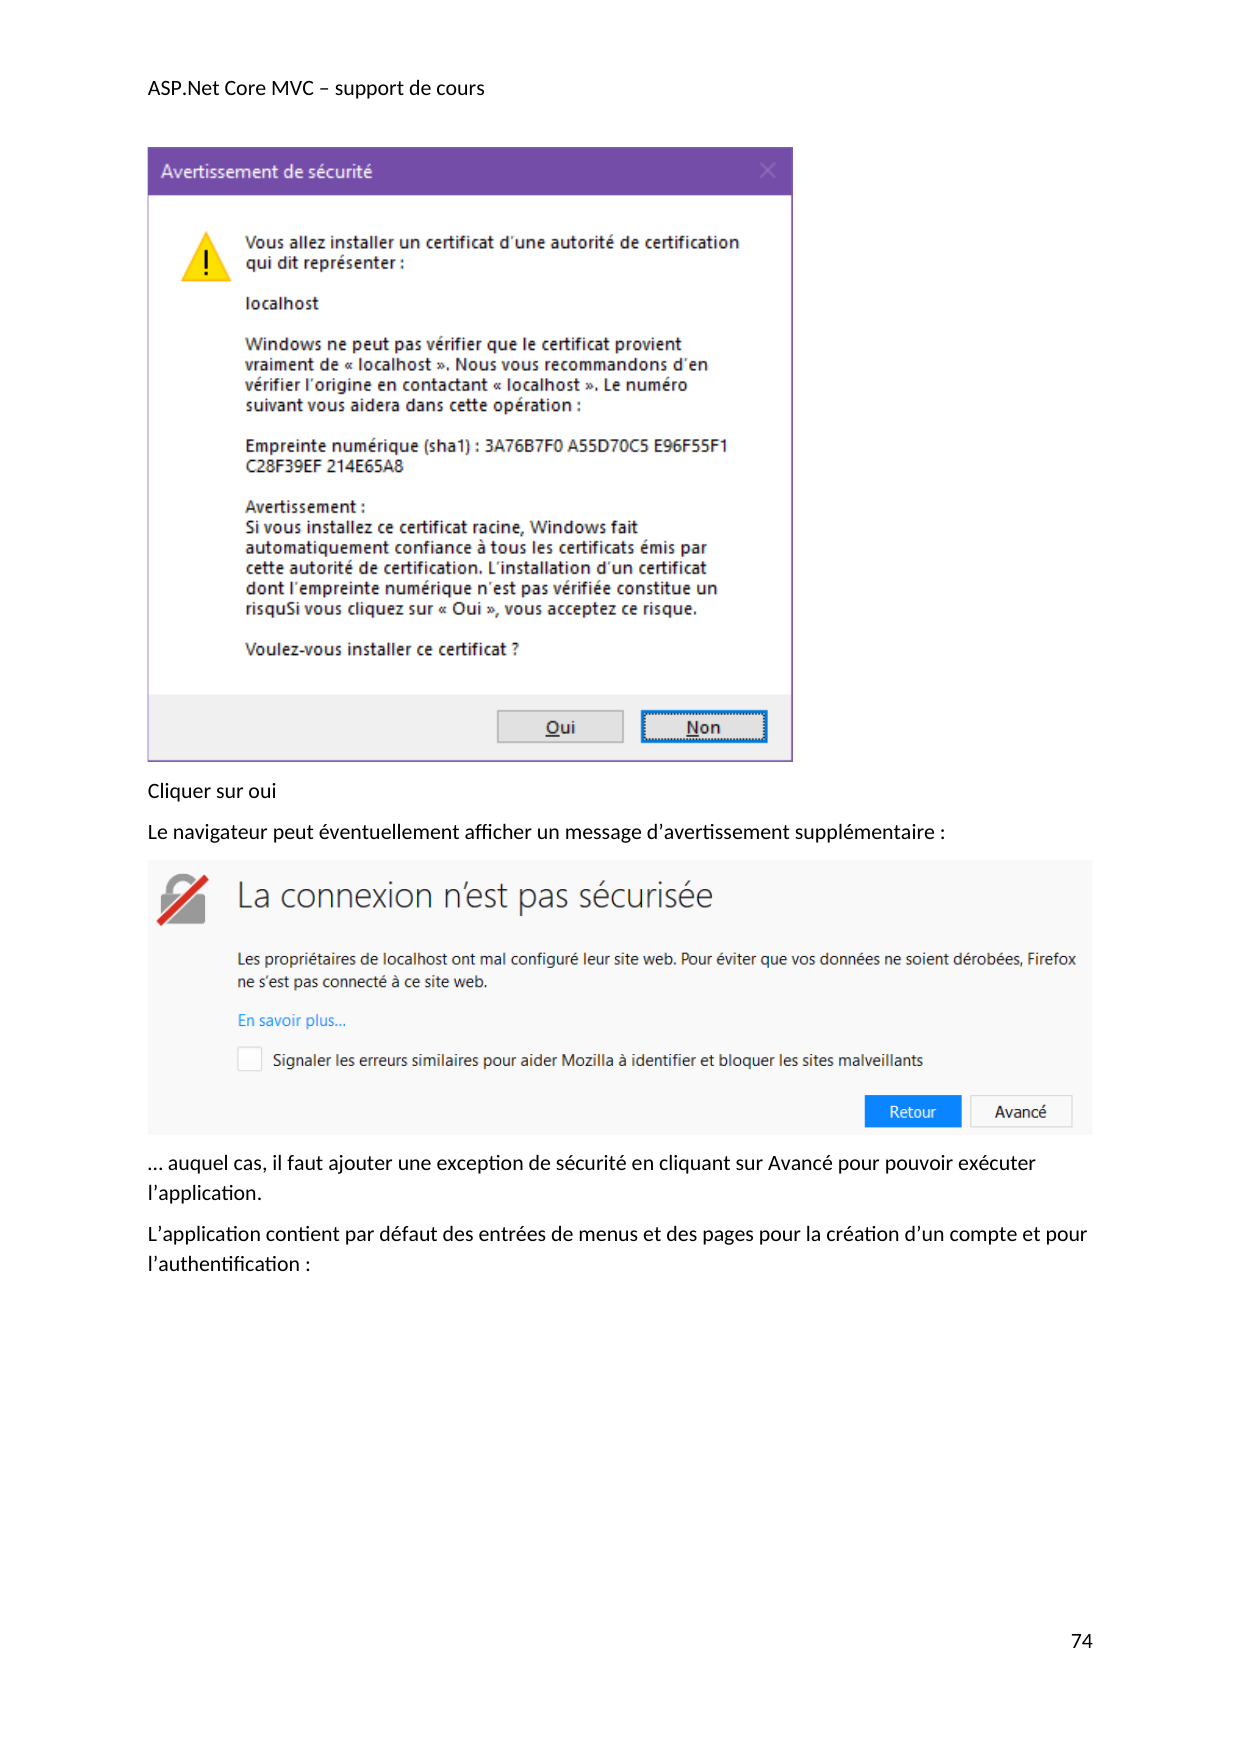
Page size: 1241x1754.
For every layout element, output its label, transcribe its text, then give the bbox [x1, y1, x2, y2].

text … auquel cas, il faut ajouter une exception de sécurité en cliquant sur Avancé pour pouvoir exécuter l’application. [148, 1149, 1093, 1206]
text Le navigateur peut éventuellement afficher un message d’avertissement supplémentaire : [148, 818, 1093, 845]
picture [147, 860, 1093, 1135]
picture [147, 147, 793, 762]
text L’application contient par défaut des entrées de menus et des pages pour la création d’un compte et pour l’authentification : [148, 1221, 1093, 1277]
text Cliquer sur oui [148, 777, 1093, 803]
